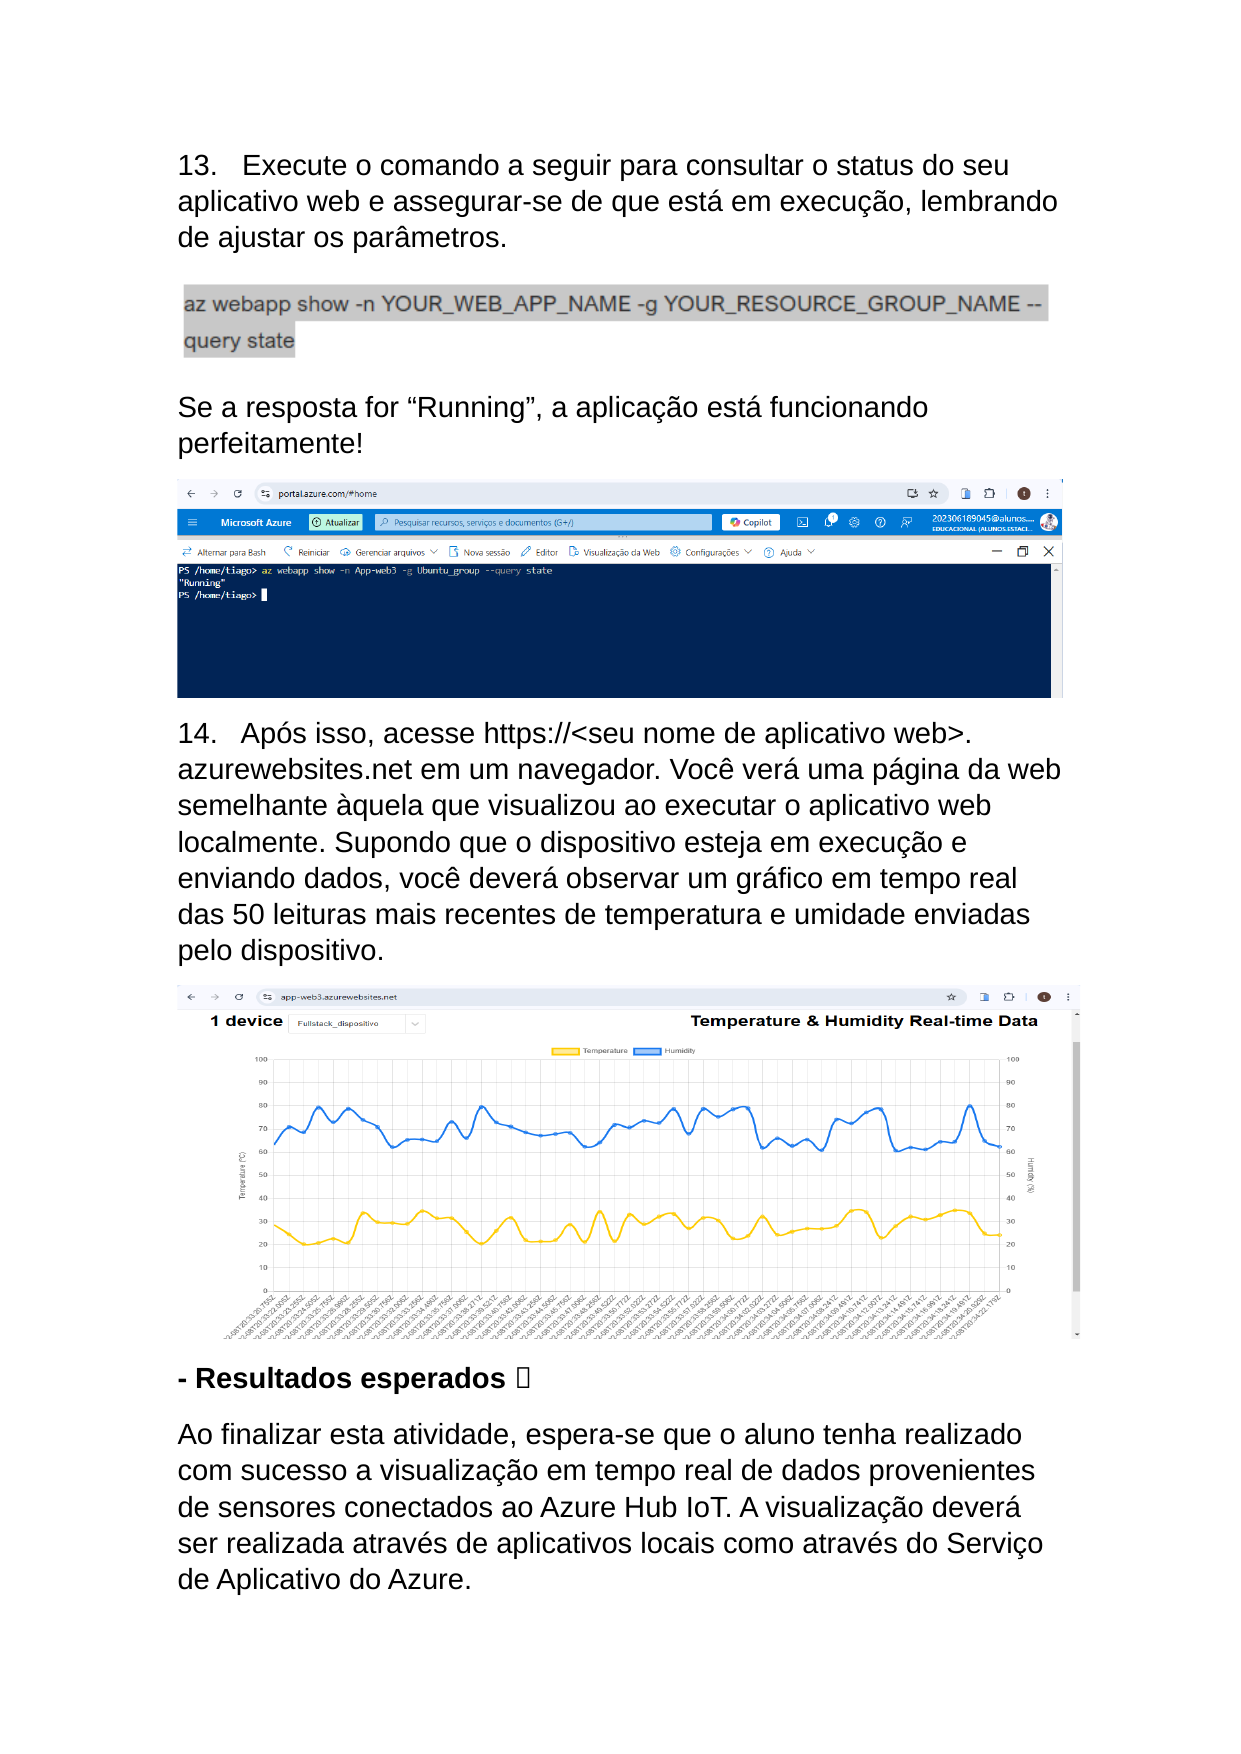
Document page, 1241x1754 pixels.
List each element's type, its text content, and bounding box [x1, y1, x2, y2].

picture [177, 272, 1063, 372]
text 13. Execute o comando a seguir para consultar o status do seu aplicativo web e assegurar-se de que está em execução, lembrando de ajustar os parâmetros. [177, 148, 1063, 253]
picture [177, 479, 1063, 698]
text - Resultados esperados ✨ [177, 1358, 1063, 1397]
text Ao finalizar esta atividade, espera-se que o aluno tenha realizado com sucesso a visualização em tempo real de dados provenientes de sensores conectados ao Azure Hub IoT. A visualização deverá ser realizada através de aplicativos locais como através do Serviço de Aplicativo do Azure. [177, 1417, 1063, 1595]
picture [177, 985, 1081, 1339]
text Se a resposta for “Running”, a aplicação está funcionando perfeitamente! [177, 390, 1063, 460]
text 14. Após isso, acesse https://<seu nome de aplicativo web>. azurewebsites.net em um navegador. Você verá uma página da web semelhante àquela que visualizou ao executar o aplicativo web localmente. Supondo que o dispositivo esteja em execução e enviando dados, você deverá observar um gráfico em tempo real das 50 leituras mais recentes de temperatura e umidade enviadas pelo dispositivo. [177, 716, 1063, 967]
